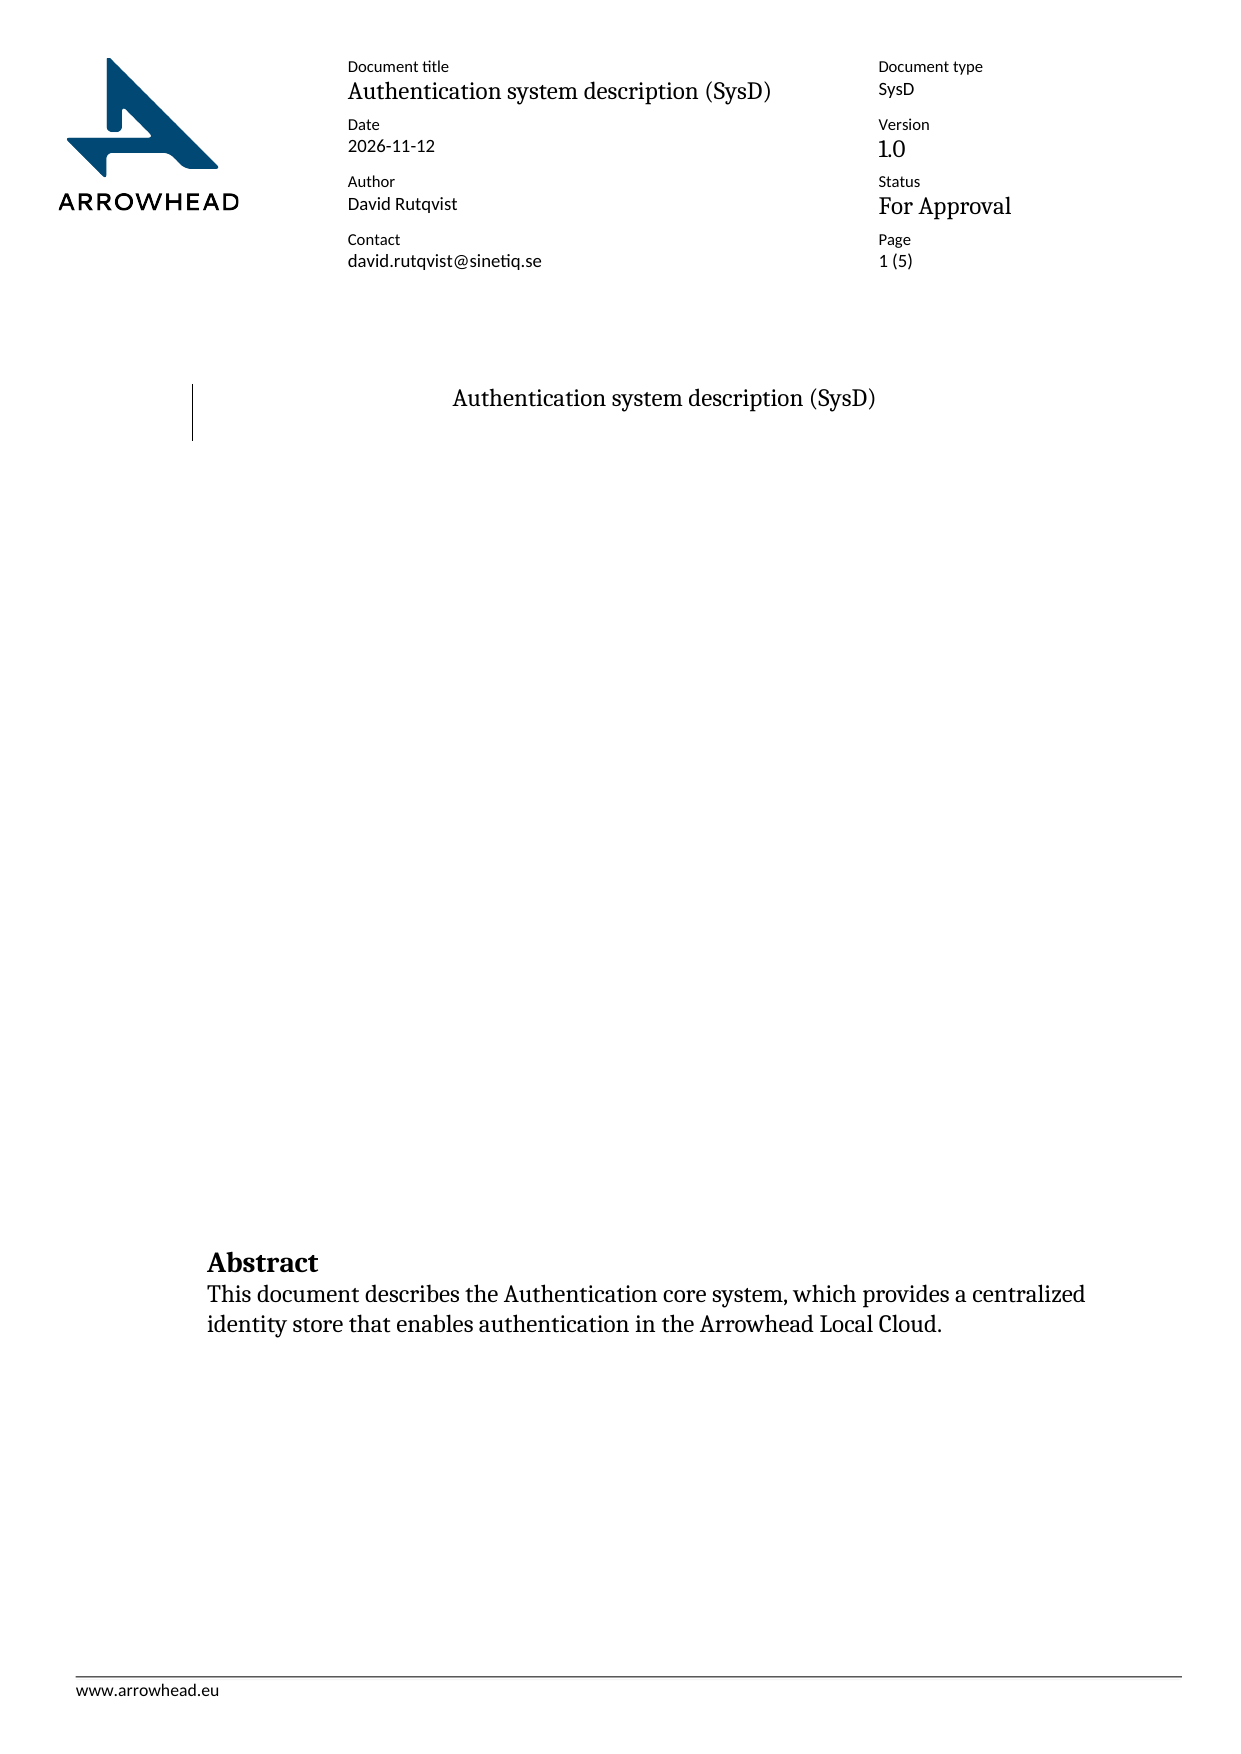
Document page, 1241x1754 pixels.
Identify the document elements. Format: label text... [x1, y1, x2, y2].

picture [58, 58, 239, 217]
text Abstract [207, 1246, 1122, 1280]
text This document describes the Authentication core system, which provides a centralized identity store that enables authentication in the Arrowhead Local Cloud. [207, 1280, 1122, 1338]
